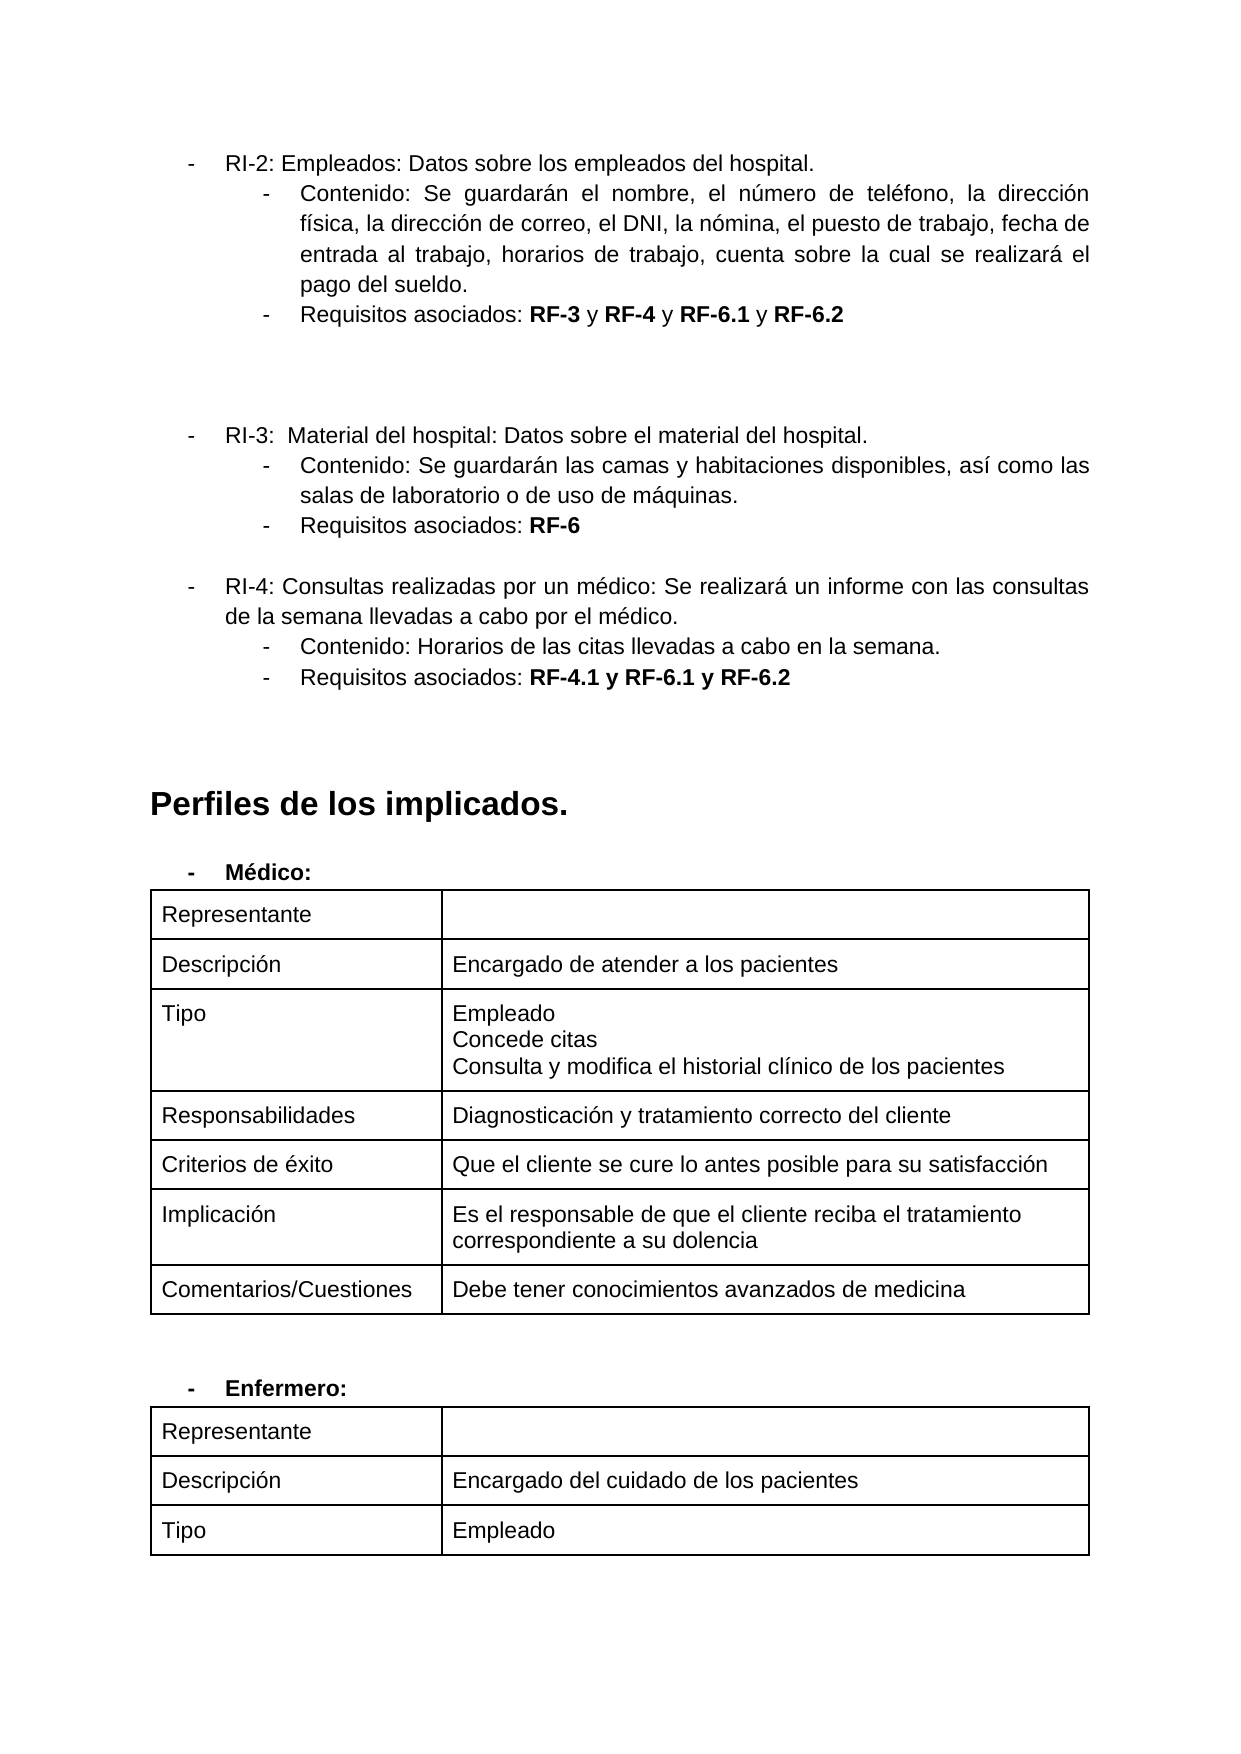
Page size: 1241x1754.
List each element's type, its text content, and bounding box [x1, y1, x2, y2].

list Médico: [187, 859, 1090, 885]
table_cell Que el cliente se cure lo antes posible para su satisfacción [443, 1141, 1088, 1188]
table_header Representante [152, 891, 441, 938]
list Requisitos asociados: RF-6 [262, 512, 1090, 539]
list RI-3: Material del hospital: Datos sobre el material del hospital. [187, 422, 1090, 448]
table_cell Tipo [152, 1506, 441, 1553]
table_cell Comentarios/Cuestiones [152, 1266, 441, 1313]
table_cell Tipo [152, 990, 441, 1089]
table_header Representante [152, 1408, 441, 1455]
list Contenido: Horarios de las citas llevadas a cabo en la semana. [262, 633, 1090, 660]
table_cell Criterios de éxito [152, 1141, 441, 1188]
table_header [443, 1408, 1088, 1455]
text Perfiles de los implicados. [150, 784, 1090, 823]
table_cell Diagnosticación y tratamiento correcto del cliente [443, 1092, 1088, 1139]
table_cell Implicación [152, 1190, 441, 1264]
list Enfermero: [187, 1375, 1090, 1402]
table_header [443, 891, 1088, 938]
list RI-2: Empleados: Datos sobre los empleados del hospital. [187, 150, 1090, 176]
table_cell Empleado [443, 1506, 1088, 1553]
table_cell Debe tener conocimientos avanzados de medicina [443, 1266, 1088, 1313]
table_cell Responsabilidades [152, 1092, 441, 1139]
list Contenido: Se guardarán el nombre, el número de teléfono, la dirección física, la dirección de correo, el DNI, la nómina, el puesto de trabajo, fecha de entrada al trabajo, horarios de trabajo, cuenta sobre la cual se realizará el pago del sueldo. [262, 180, 1090, 297]
list Requisitos asociados: RF-4.1 y RF-6.1 y RF-6.2 [262, 663, 1090, 690]
list Requisitos asociados: RF-3 y RF-4 y RF-6.1 y RF-6.2 [262, 301, 1090, 327]
list RI-4: Consultas realizadas por un médico: Se realizará un informe con las consultas de la semana llevadas a cabo por el médico. [187, 573, 1090, 629]
list Contenido: Se guardarán las camas y habitaciones disponibles, así como las salas de laboratorio o de uso de máquinas. [262, 452, 1090, 509]
table_cell Es el responsable de que el cliente reciba el tratamiento correspondiente a su dolencia [443, 1190, 1088, 1264]
table_cell Descripción [152, 940, 441, 987]
table_cell Encargado del cuidado de los pacientes [443, 1457, 1088, 1504]
table_cell Empleado Concede citas Consulta y modifica el historial clínico de los pacientes [443, 990, 1088, 1089]
table_cell Encargado de atender a los pacientes [443, 940, 1088, 987]
table_cell Descripción [152, 1457, 441, 1504]
